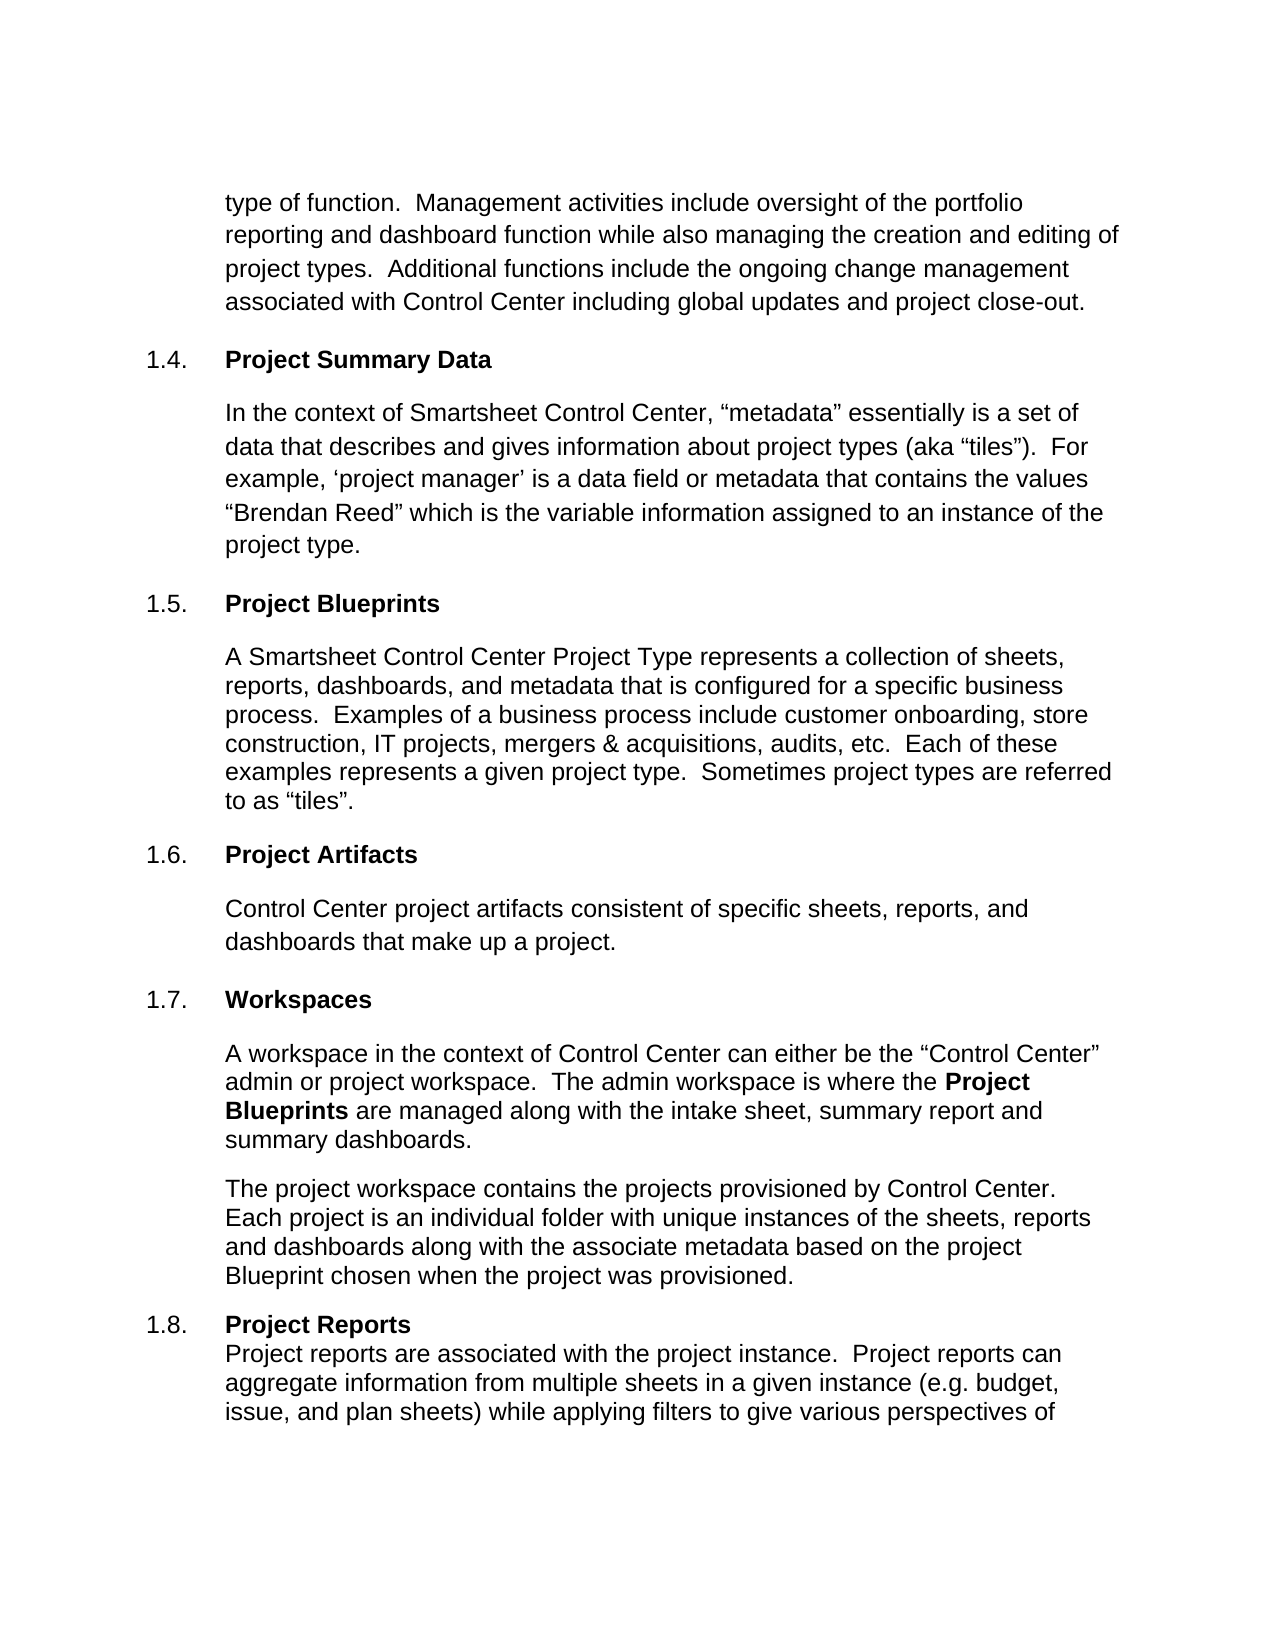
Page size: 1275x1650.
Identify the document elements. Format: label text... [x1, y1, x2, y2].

list Project Reports [187, 1310, 1125, 1339]
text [225, 1339, 1125, 1425]
text Control Center project artifacts consistent of specific sheets, reports, and dashboards that make up a project. [225, 894, 1125, 956]
subtitle Workspaces [187, 985, 1125, 1013]
subtitle Project Artifacts [187, 840, 1125, 869]
text A Smartsheet Control Center Project Type represents a collection of sheets, reports, dashboards, and metadata that is configured for a specific business process. Examples of a business process include customer onboarding, store construction, IT projects, mergers & acquisitions, audits, etc. Each of these examples represents a given project type. Sometimes project types are referred to as “tiles”. [225, 642, 1125, 815]
text A workspace in the context of Control Center can either be the “Control Center” admin or project workspace. The admin workspace is where the Project Blueprints are managed along with the intake sheet, summary report and summary dashboards. [225, 1039, 1125, 1154]
text The project workspace contains the projects provisioned by Control Center. Each project is an individual folder with unique instances of the sheets, reports and dashboards along with the associate metadata based on the project Blueprint chosen when the project was provisioned. [225, 1174, 1125, 1289]
subtitle Project Summary Data [187, 344, 1125, 373]
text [225, 187, 1125, 315]
text In the context of Smartsheet Control Center, “metadata” essentially is a set of data that describes and gives information about project types (aka “tiles”). For example, ‘project manager’ is a data field or metadata that contains the values “Brendan Reed” which is the variable information assigned to an instance of the project type. [225, 398, 1125, 559]
subtitle Project Blueprints [187, 588, 1125, 617]
